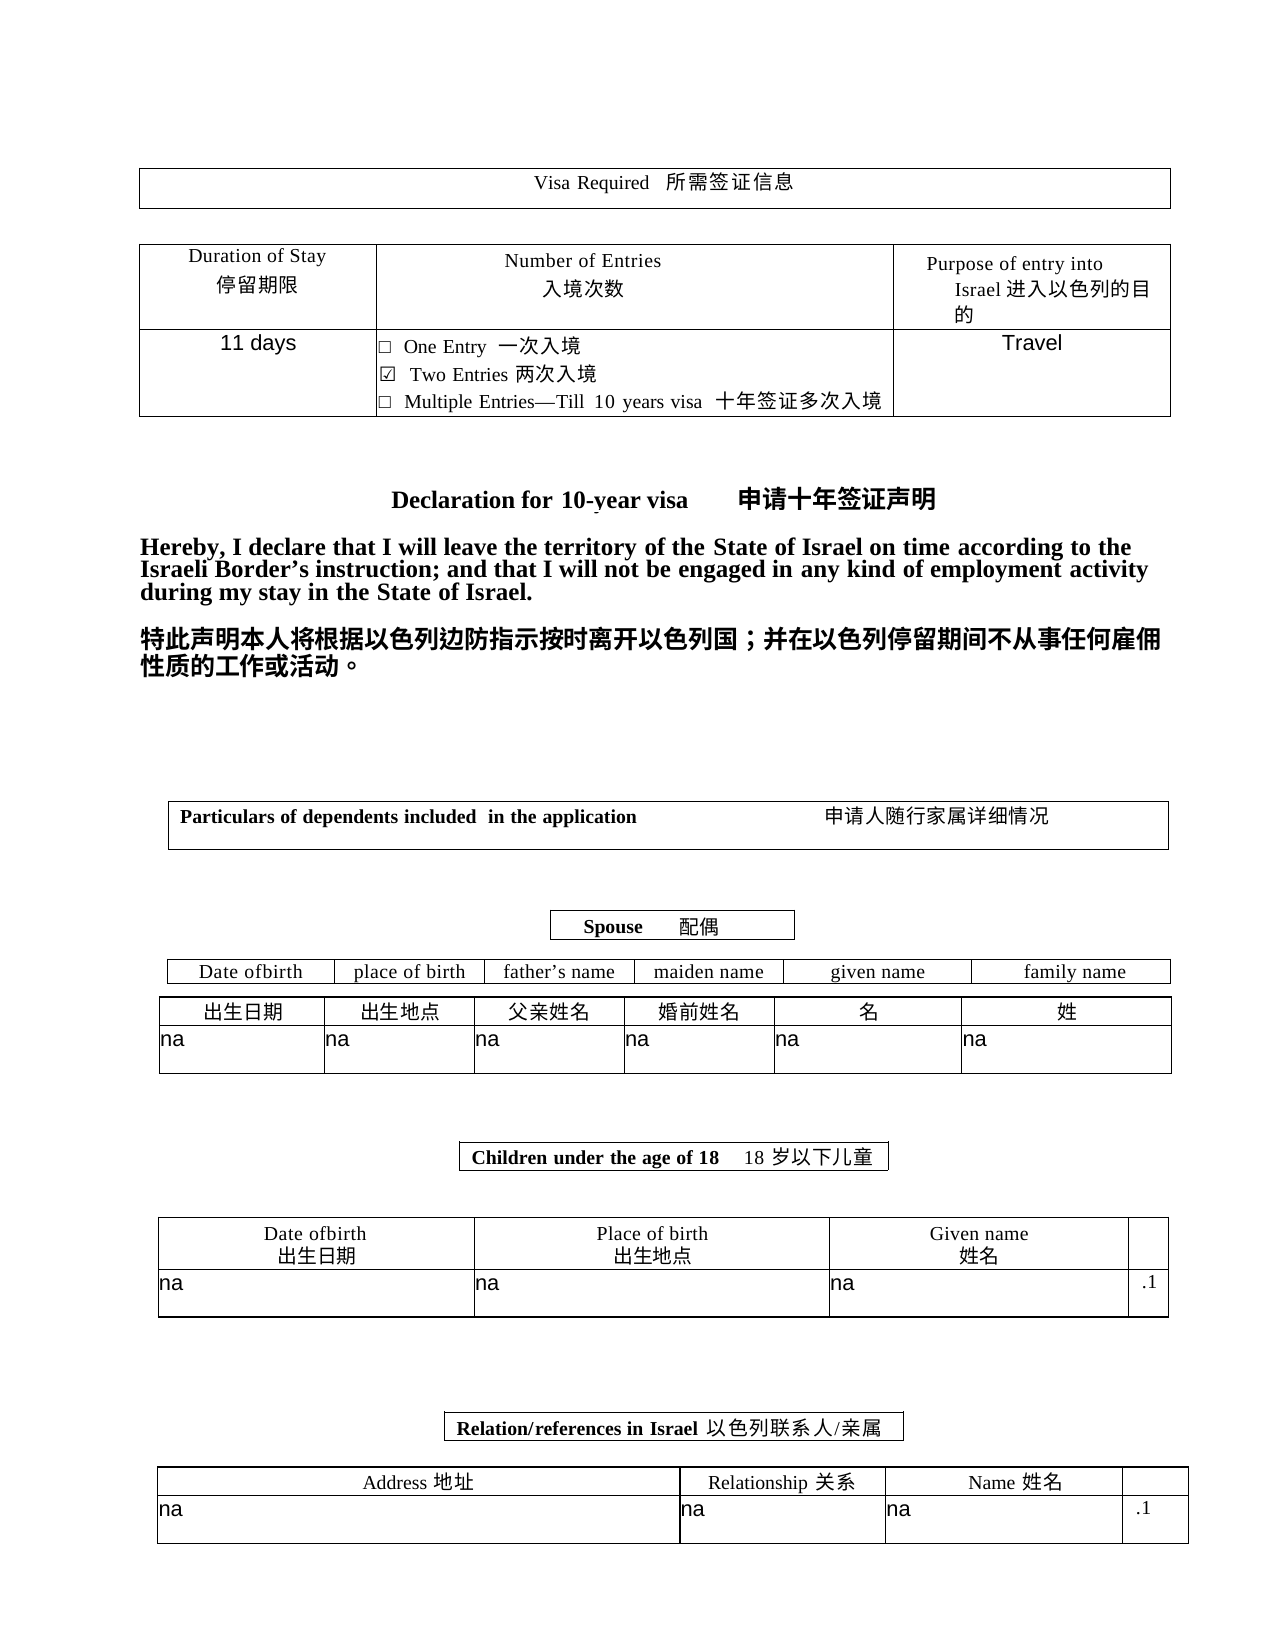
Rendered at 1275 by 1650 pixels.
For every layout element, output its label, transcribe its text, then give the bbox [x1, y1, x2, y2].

table_cell na [625, 1026, 774, 1072]
table_cell na [160, 1026, 324, 1072]
text Hereby, I declare that I will leave the territory of the State of Israel on time according to the Israeli Border’s instruction; and that I will not be engaged in any kind of employment activity during my stay in the State of Israel. [140, 537, 1149, 605]
table_cell na [886, 1496, 1122, 1542]
text Declaration for 10-year visa 申请十年签证声明 [391, 485, 1190, 514]
table_header Name 姓名 [886, 1468, 1122, 1494]
table_header 出生地点 [325, 998, 474, 1024]
table_cell na [159, 1270, 474, 1316]
table_header Relationship 关系 [681, 1468, 885, 1494]
table_header given name [784, 960, 971, 983]
table_cell □ One Entry 一次入境 ☑ Two Entries 两次入境 □ Multiple Entries—Till 10 years visa 十年签证多次入境 [377, 330, 893, 416]
table_cell na [158, 1496, 679, 1542]
table_header Date ofbirth 出生日期 [159, 1218, 474, 1268]
table_header 父亲姓名 [475, 998, 624, 1024]
table_header 婚前姓名 [625, 998, 774, 1024]
table_header Particulars of dependents included in the application 申请人随行家属详细情况 [169, 802, 1168, 849]
table_header Place of birth 出生地点 [475, 1218, 829, 1268]
table_header [1123, 1468, 1188, 1494]
table_cell na [325, 1026, 474, 1072]
table_cell na [475, 1026, 624, 1072]
table_header family name [972, 960, 1170, 983]
table_header Number of Entries 入境次数 [377, 245, 893, 329]
table_cell na [775, 1026, 961, 1072]
table_header 出生日期 [160, 998, 324, 1024]
table_cell 11 days [140, 330, 376, 416]
table_header Spouse 配偶 [551, 911, 794, 938]
table_header Duration of Stay 停留期限 [140, 245, 376, 329]
table_cell na [475, 1270, 829, 1316]
table_header Address 地址 [158, 1468, 679, 1494]
table_cell .1 [1129, 1270, 1168, 1316]
table_header Children under the age of 18 18 岁以下儿童 [460, 1143, 888, 1169]
table_header Purpose of entry into Israel 进入以色列的目的 [894, 245, 1170, 329]
table_header 名 [775, 998, 961, 1024]
table_cell na [830, 1270, 1128, 1316]
table_header Relation/references in Israel 以色列联系人/亲属 [445, 1413, 903, 1440]
table_cell Travel [894, 330, 1170, 416]
table_header Given name 姓名 [830, 1218, 1128, 1268]
table_cell .1 [1123, 1496, 1188, 1542]
table_header maiden name [635, 960, 783, 983]
table_header Date ofbirth [168, 960, 334, 983]
table_header father’s name [485, 960, 634, 983]
table_cell na [962, 1026, 1171, 1072]
table_header Visa Required 所需签证信息 [140, 169, 1170, 208]
table_header 姓 [962, 998, 1171, 1024]
text 特此声明本人将根据以色列边防指示按时离开以色列国；并在以色列停留期间不从事任何雇佣 性质的工作或活动。 [140, 626, 1176, 683]
table_header [1129, 1218, 1168, 1268]
table_cell na [681, 1496, 885, 1542]
table_header place of birth [335, 960, 484, 983]
